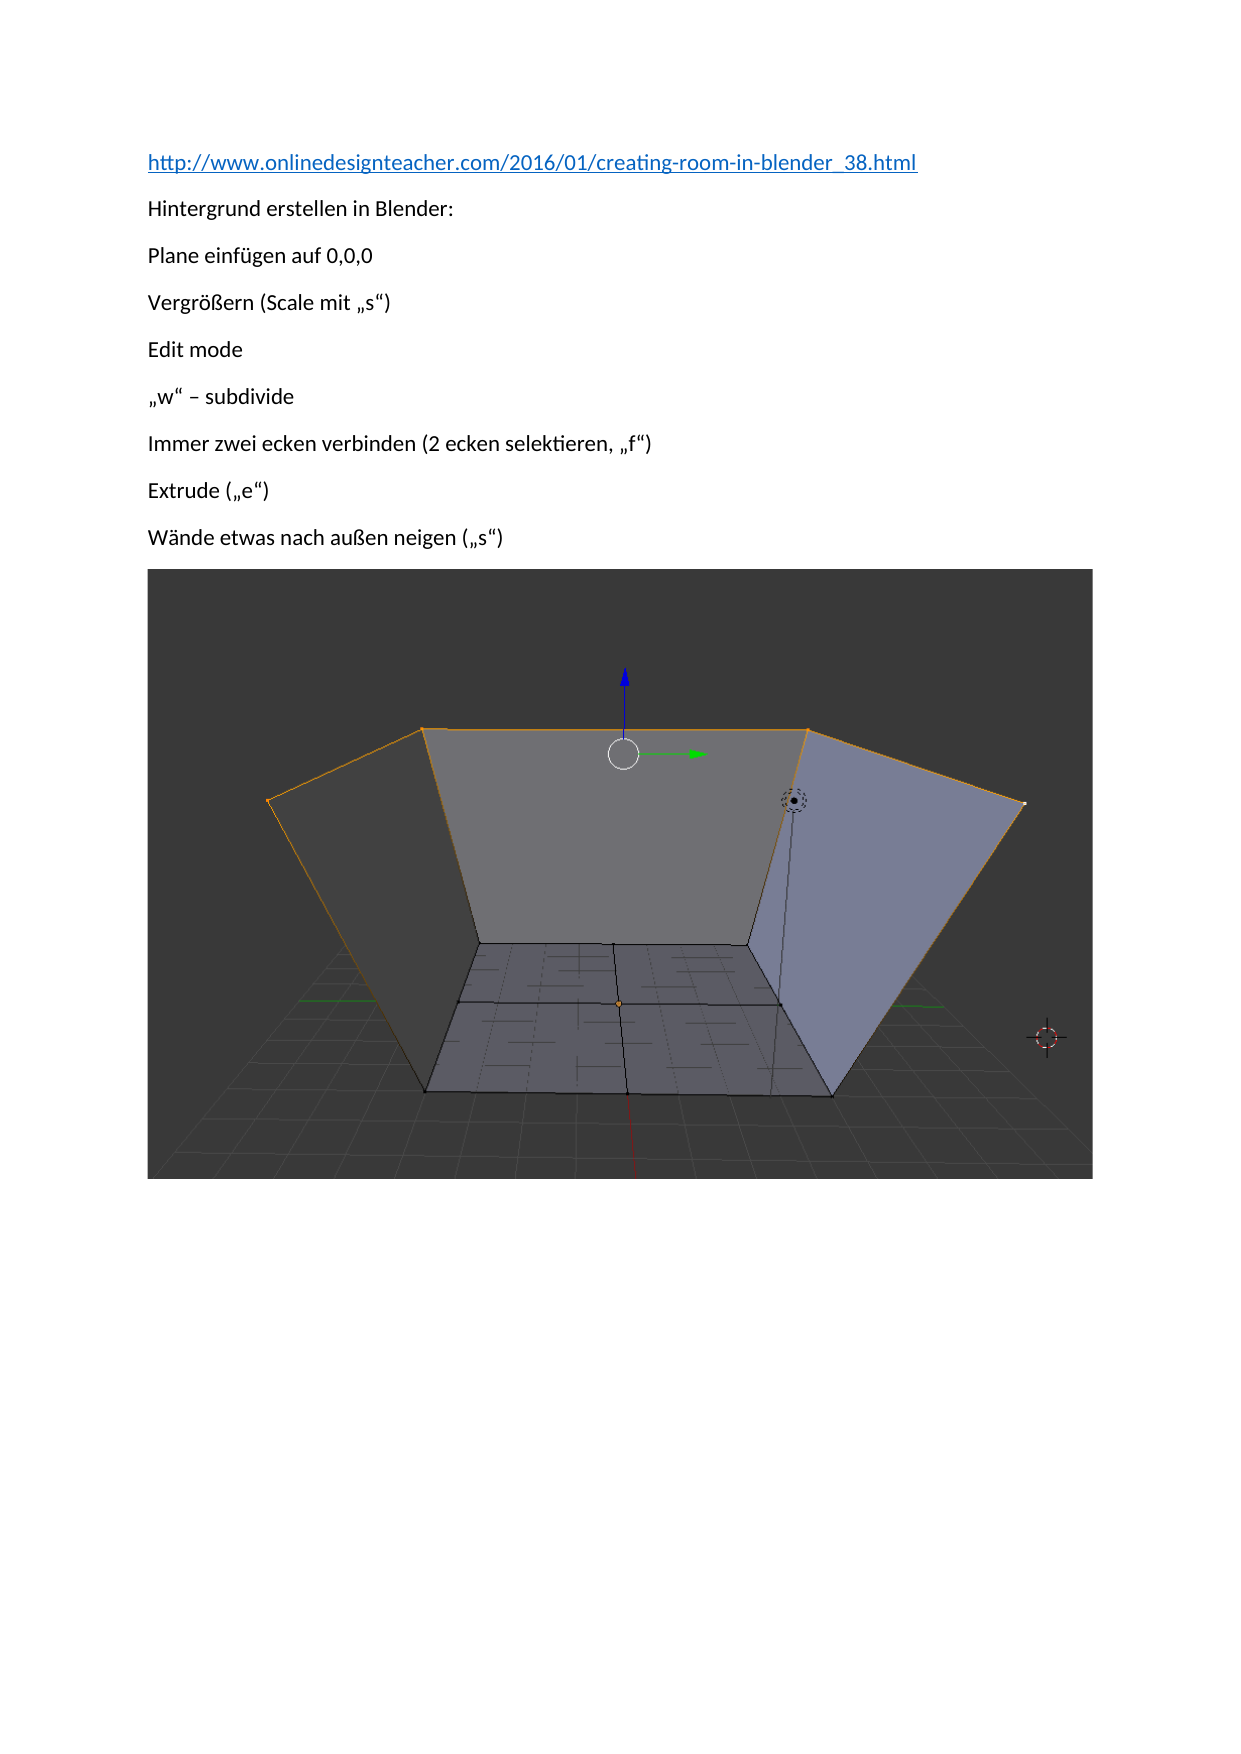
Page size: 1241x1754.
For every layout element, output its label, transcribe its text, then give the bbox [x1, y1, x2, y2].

text Immer zwei ecken verbinden (2 ecken selektieren, „f“) [148, 429, 1093, 457]
text http://www.onlinedesignteacher.com/2016/01/creating-room-in-blender_38.html [148, 148, 1093, 176]
text Plane einfügen auf 0,0,0 [148, 241, 1093, 269]
picture [147, 569, 1093, 1179]
text Hintergrund erstellen in Blender: [148, 194, 1093, 222]
text Edit mode [148, 335, 1093, 363]
text Extrude („e“) [148, 476, 1093, 504]
text Wände etwas nach außen neigen („s“) [148, 523, 1093, 551]
text Vergrößern (Scale mit „s“) [148, 288, 1093, 316]
text „w“ – subdivide [148, 382, 1093, 410]
